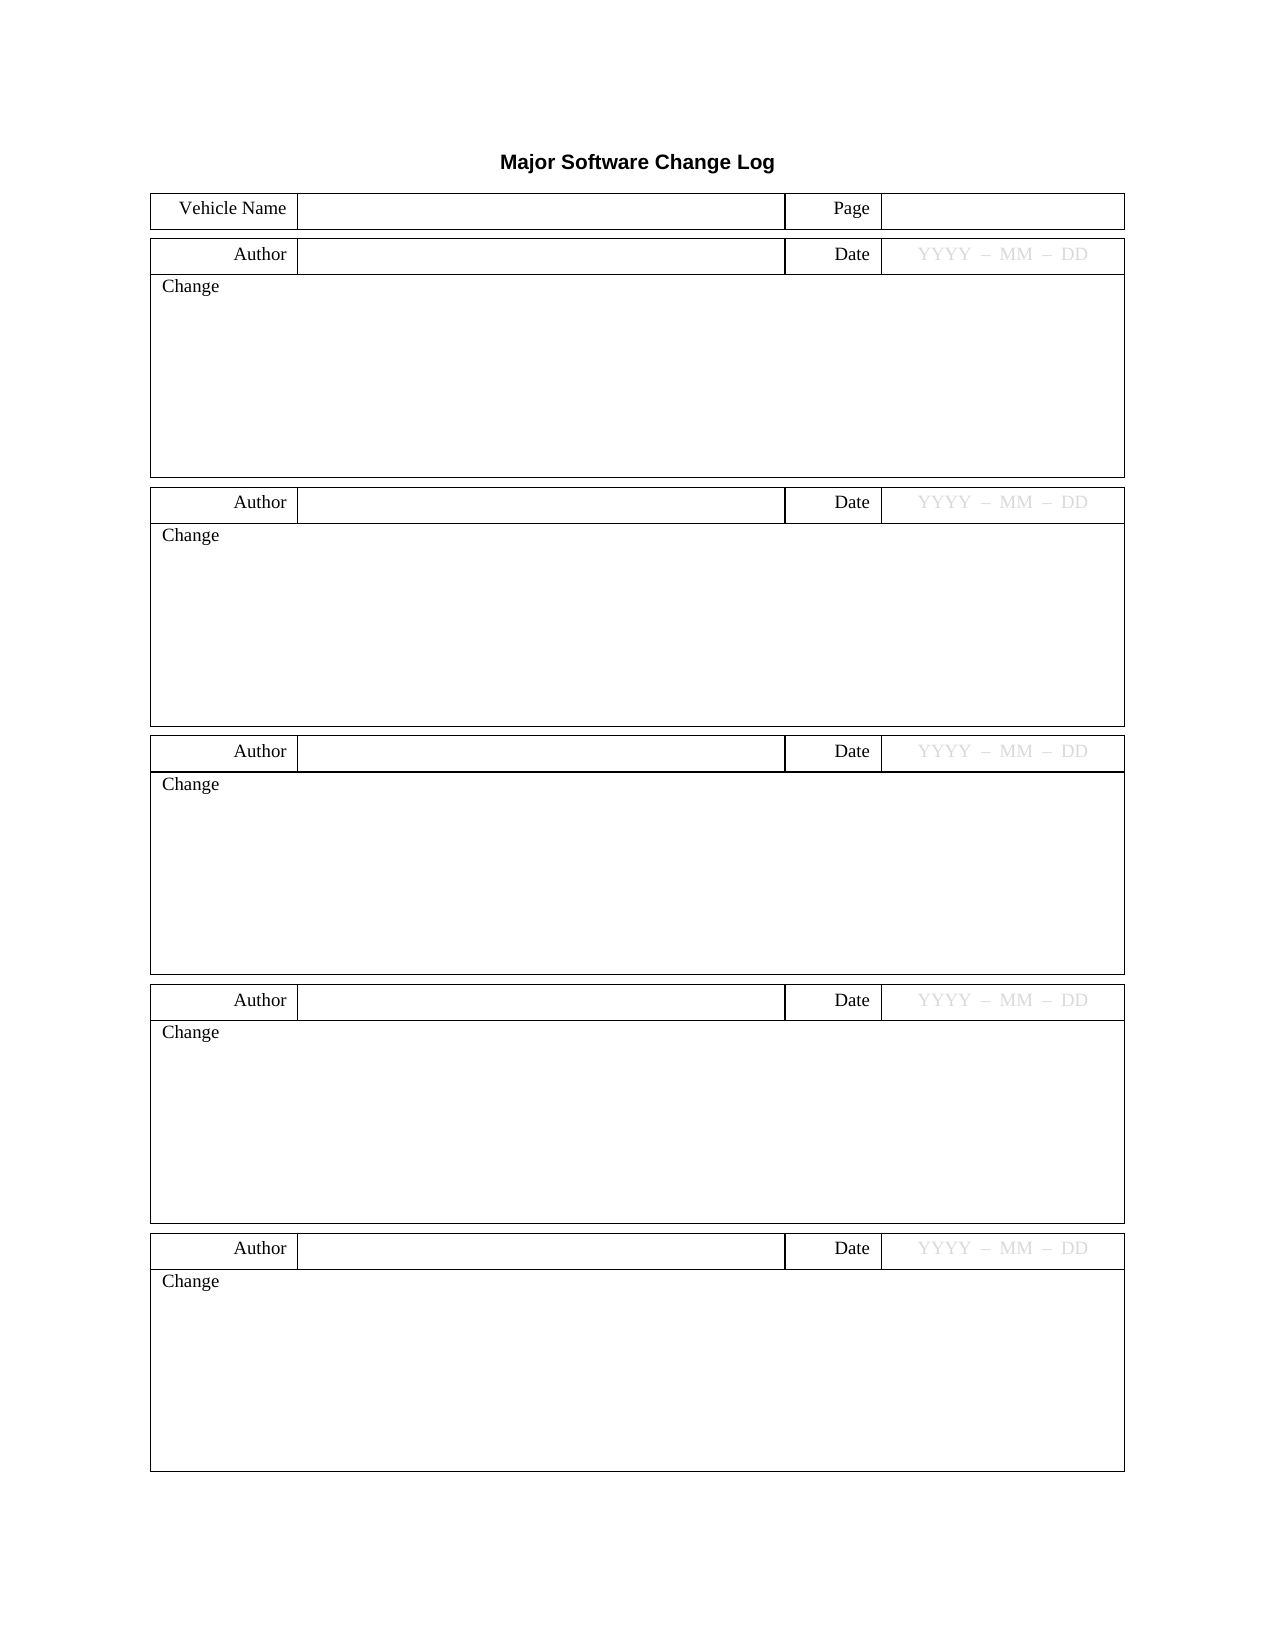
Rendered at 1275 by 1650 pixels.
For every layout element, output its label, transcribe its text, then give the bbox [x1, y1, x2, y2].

table_cell Date [786, 736, 881, 771]
table_cell [298, 239, 784, 274]
table_cell Date [786, 488, 881, 523]
table_header [882, 194, 1124, 228]
table_cell Author [151, 985, 297, 1020]
table_header [298, 194, 784, 228]
table_cell [298, 488, 784, 523]
table_cell Change }} [151, 773, 1124, 974]
table_cell [298, 985, 784, 1020]
table_cell Author [151, 1234, 297, 1268]
table_cell YYYY – MM – DD [882, 985, 1124, 1020]
table_cell Author [151, 736, 297, 771]
table_cell Change }} [151, 1021, 1124, 1223]
table_cell YYYY – MM – DD [882, 736, 1124, 771]
table_cell [151, 230, 1124, 238]
table_cell YYYY – MM – DD [882, 239, 1124, 274]
table_cell [298, 1234, 784, 1268]
table_cell [298, 736, 784, 771]
table_cell Author [151, 488, 297, 523]
table_cell YYYY – MM – DD [882, 1234, 1124, 1268]
table_cell Date [786, 985, 881, 1020]
text Major Software Change Log [150, 150, 1125, 174]
table_cell Author [151, 239, 297, 274]
table_header Page [786, 194, 881, 228]
table_cell Change }} [151, 524, 1124, 726]
table_cell Change }} [151, 1270, 1124, 1471]
table_cell YYYY – MM – DD [882, 488, 1124, 523]
table_cell Date [786, 1234, 881, 1268]
table_header Vehicle Name [151, 194, 297, 228]
table_cell [151, 478, 1124, 487]
table_cell [151, 1224, 1124, 1232]
table_cell Date [786, 239, 881, 274]
table_cell Change }} [151, 275, 1124, 477]
table_cell [151, 727, 1124, 735]
